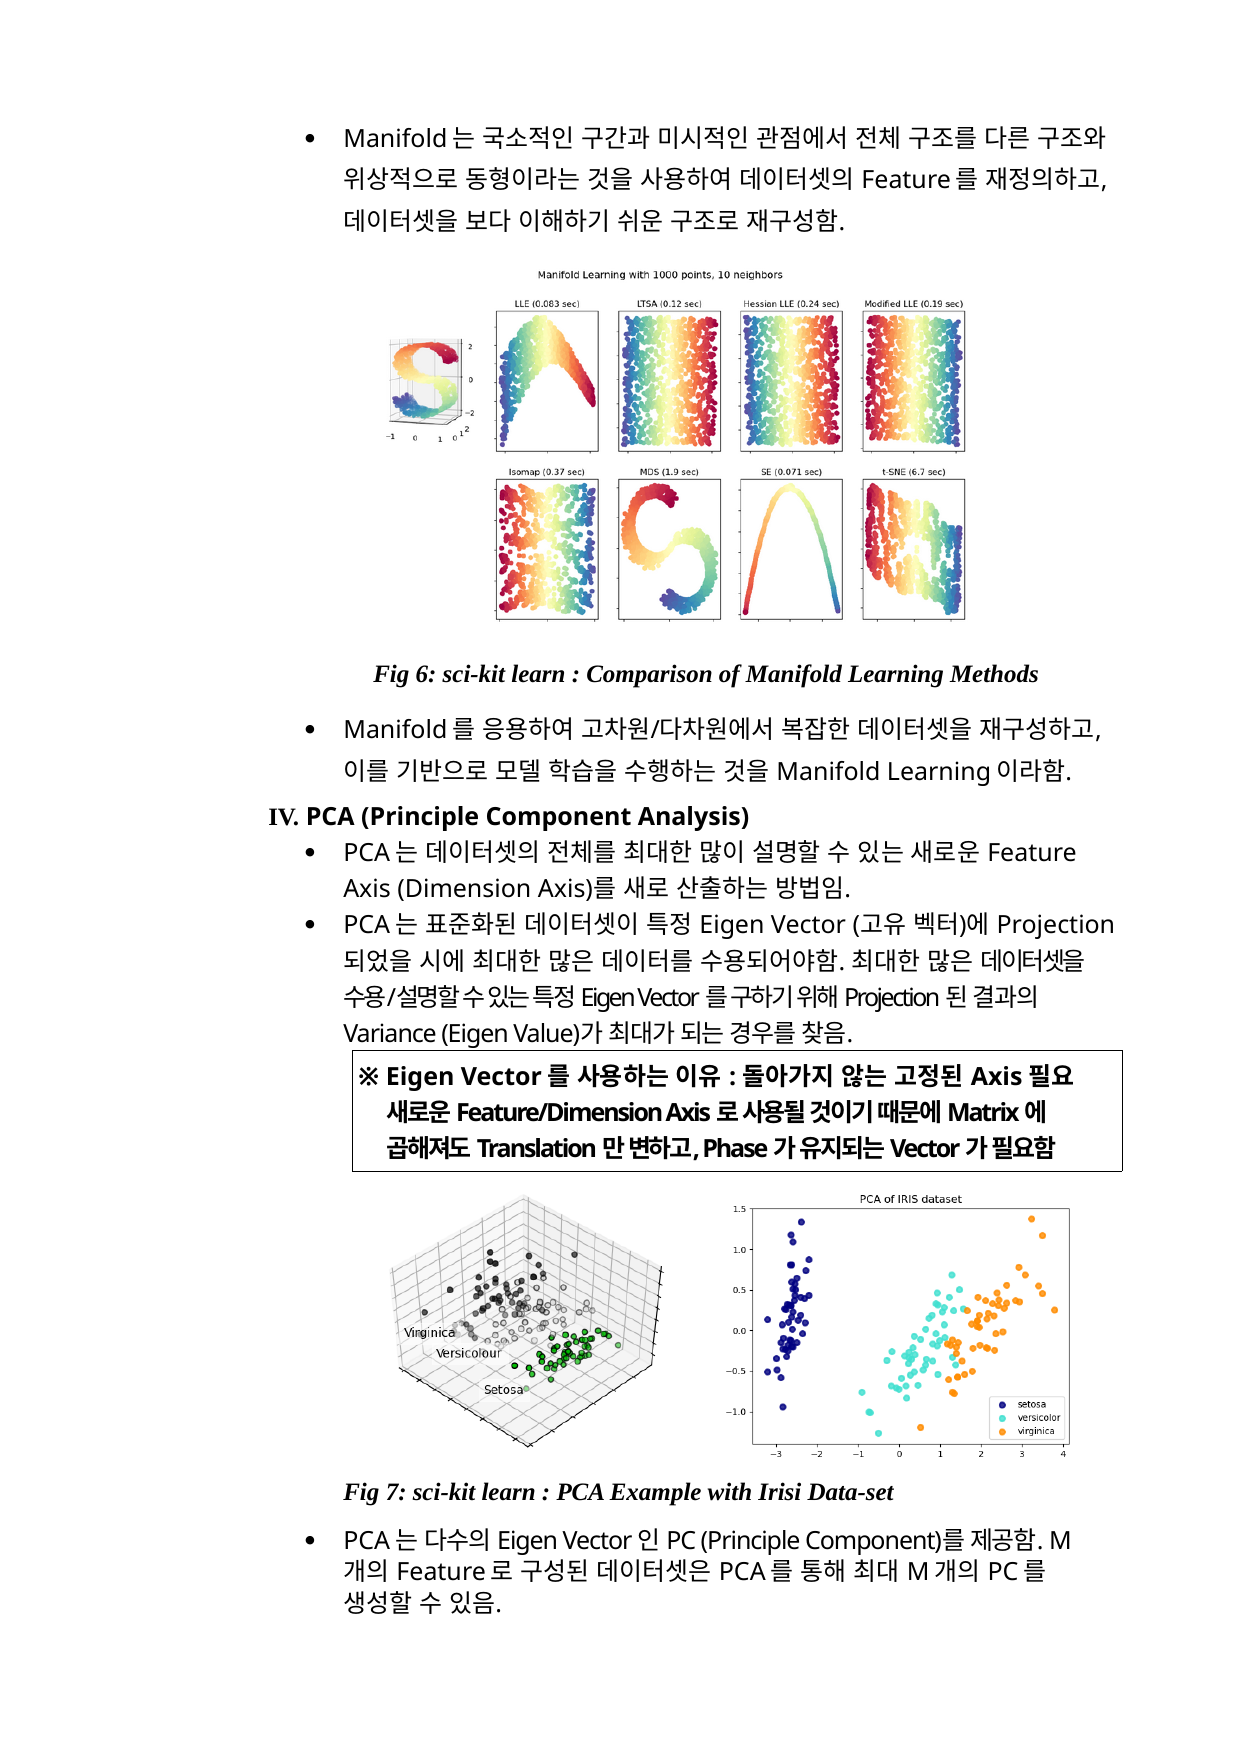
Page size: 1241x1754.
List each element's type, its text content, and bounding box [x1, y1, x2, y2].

list PCA는 데이터셋의 전체를 최대한 많이 설명할 수 있는 새로운 Feature Axis (Dimension Axis)를 새로 산출하는 방법임. [306, 832, 1122, 905]
picture [721, 1182, 1082, 1467]
list Manifold는 국소적인 구간과 미시적인 관점에서 전체 구조를 다른 구조와 위상적으로 동형이라는 것을 사용하여 데이터셋의 Feature를 재정의하고, 데이터셋을 보다 이해하기 쉬운 구조로 재구성함. [306, 118, 1122, 238]
picture [371, 1181, 678, 1449]
picture [373, 259, 985, 642]
list PCA는 표준화된 데이터셋이 특정 Eigen Vector (고유 벡터)에 Projection 되었을 시에 최대한 많은 데이터를 수용되어야함. 최대한 많은 데이터셋을 수용/설명할 수 있는 특정 Eigen Vector를 구하기 위해 Projection된 결과의 Variance (Eigen Value)가 최대가 되는 경우를 찾음. [306, 905, 1122, 1050]
list PCA는 다수의 Eigen Vector인 PC (Principle Component)를 제공함. M개의 Feature로 구성된 데이터셋은 PCA를 통해 최대 M개의 PC를 생성할 수 있음. [306, 1524, 1122, 1619]
table_header ※ Eigen Vector를 사용하는 이유 : 돌아가지 않는 고정된 Axis 필요 새로운 Feature/Dimension Axis로 사용될 것이기 때문에 Matrix에 곱해져도 Translation만 변하고, Phase가 유지되는 Vector가 필요함 [353, 1051, 1122, 1171]
list PCA (Principle Component Analysis) [268, 798, 1122, 832]
